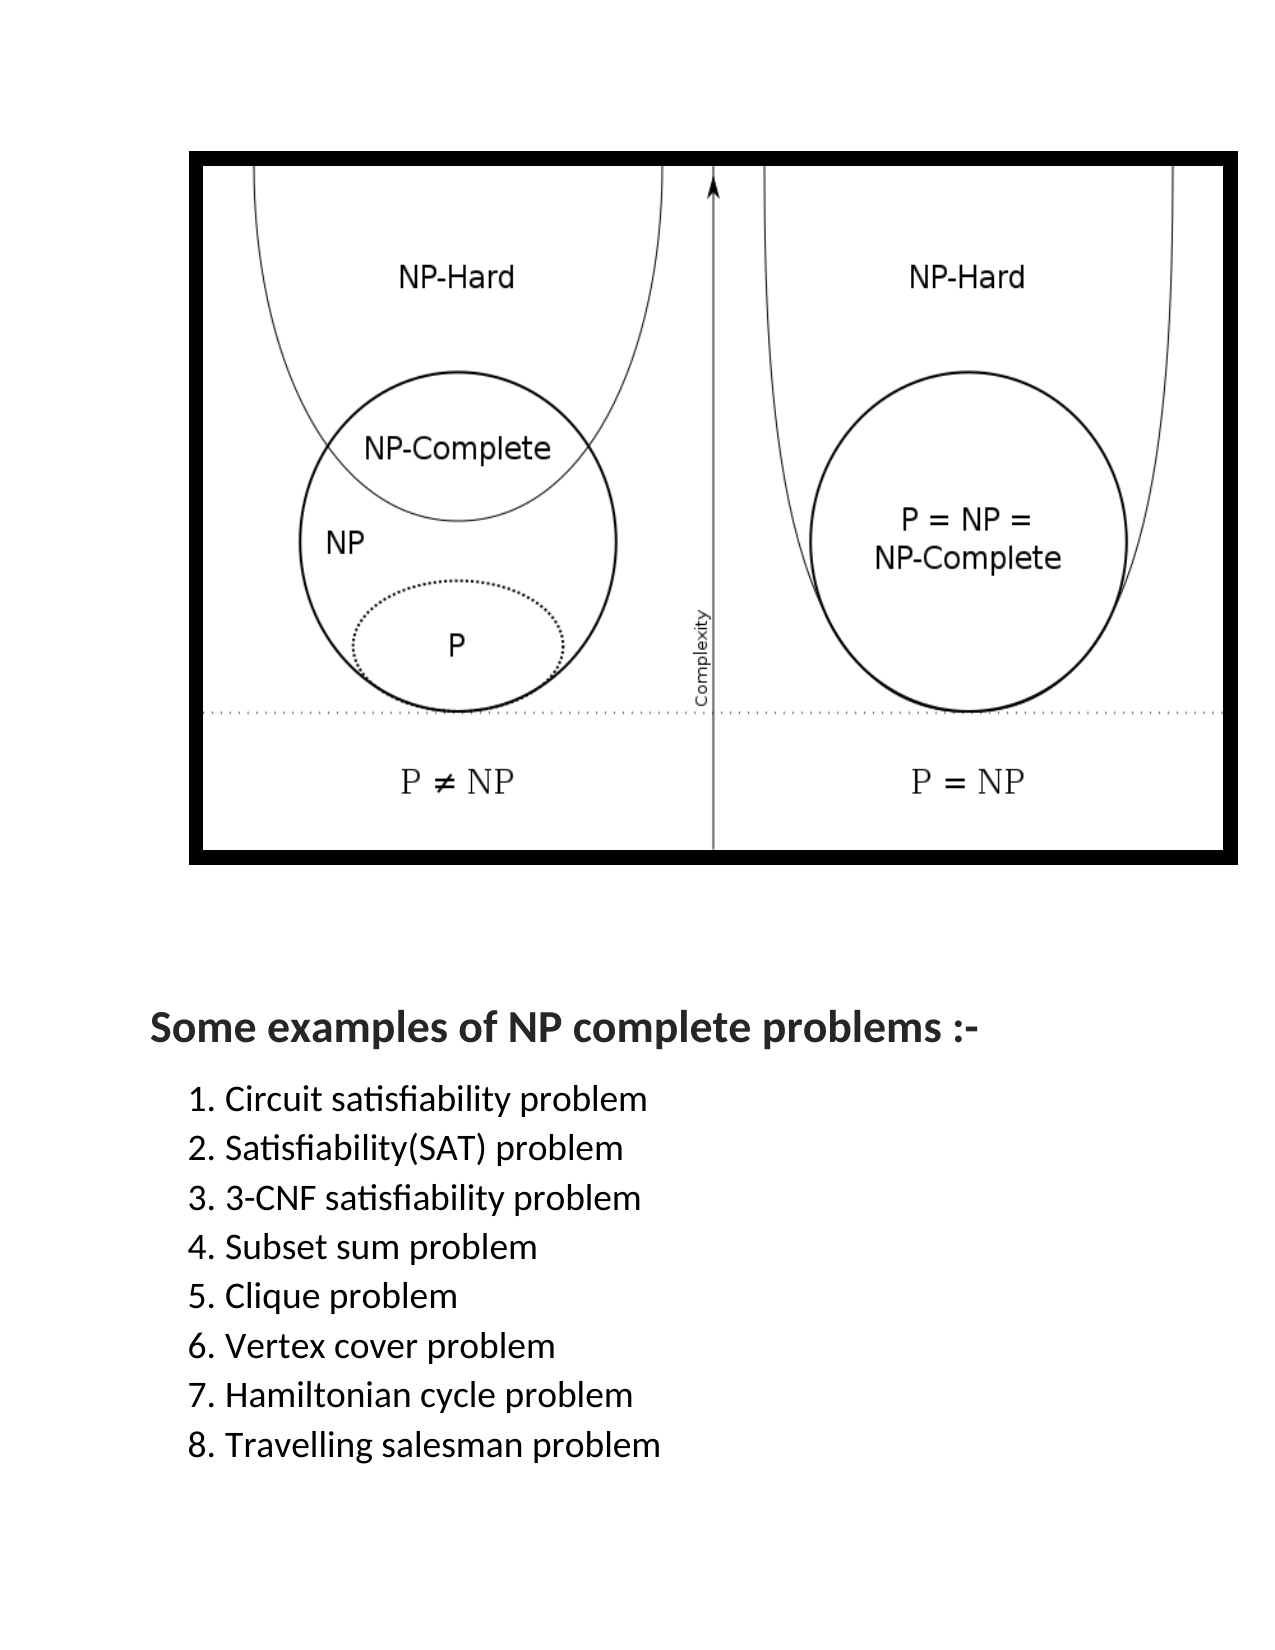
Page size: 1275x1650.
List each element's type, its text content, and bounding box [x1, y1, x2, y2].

list Clique problem [187, 1272, 1125, 1318]
list Circuit satisfiability problem [187, 1074, 1125, 1120]
text Some examples of NP complete problems :- [150, 998, 1125, 1053]
list Travelling salesman problem [187, 1421, 1125, 1467]
list Vertex cover problem [187, 1322, 1125, 1368]
list Hamiltonian cycle problem [187, 1371, 1125, 1417]
list Subset sum problem [187, 1223, 1125, 1269]
list 3-CNF satisfiability problem [187, 1173, 1125, 1219]
list Satisfiability(SAT) problem [187, 1124, 1125, 1170]
picture [203, 166, 1223, 850]
